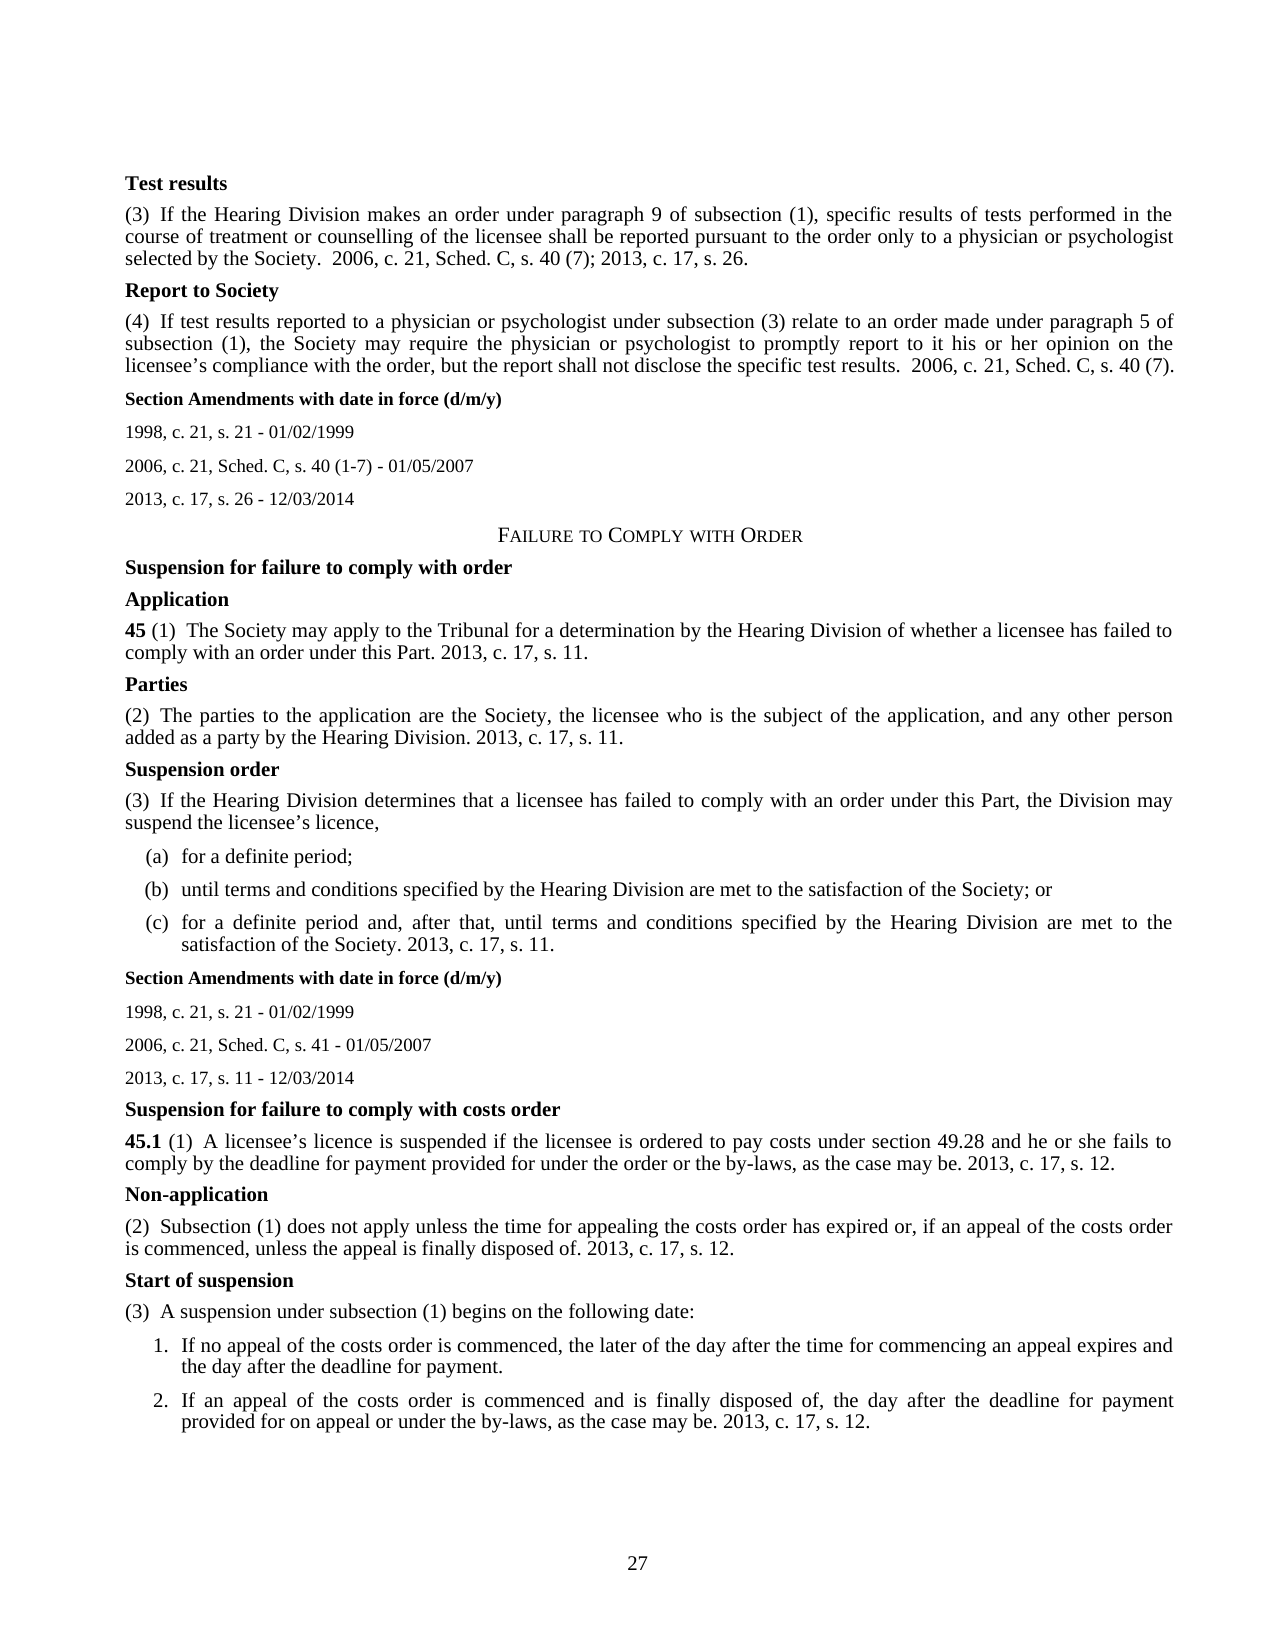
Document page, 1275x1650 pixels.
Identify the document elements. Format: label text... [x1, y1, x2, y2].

text 2013, c. 17, s. 11 - 12/03/2014 [125, 1067, 1175, 1089]
text Report to Society [125, 282, 1175, 301]
text 45.1 (1) A licensee’s licence is suspended if the licensee is ordered to pay costs under section 49.28 and he or she fails to comply by the deadline for payment provided for under the order or the by-laws, as the case may be. 2013, c. 17, s. 12. [125, 1131, 1175, 1174]
text (2) The parties to the application are the Society, the licensee who is the subject of the application, and any other person added as a party by the Hearing Division. 2013, c. 17, s. 11. [125, 705, 1175, 749]
text 2006, c. 21, Sched. C, s. 41 - 01/05/2007 [125, 1034, 1175, 1056]
text Non-application [125, 1187, 1175, 1206]
text (2) Subsection (1) does not apply unless the time for appealing the costs order has expired or, if an appeal of the costs order is commenced, unless the appeal is finally disposed of. 2013, c. 17, s. 12. [125, 1216, 1175, 1259]
text (3) If the Hearing Division makes an order under paragraph 9 of subsection (1), specific results of tests performed in the course of treatment or counselling of the licensee shall be reported pursuant to the order only to a physician or psychologist selected by the Society. 2006, c. 21, Sched. C, s. 40 (7); 2013, c. 17, s. 26. [125, 204, 1175, 269]
text Application [125, 591, 1175, 610]
text (a) for a definite period; [125, 846, 1175, 867]
text 2006, c. 21, Sched. C, s. 40 (1-7) - 01/05/2007 [125, 455, 1175, 476]
text 1. If no appeal of the costs order is commenced, the later of the day after the time for commencing an appeal expires and the day after the deadline for payment. [125, 1334, 1175, 1378]
text 2. If an appeal of the costs order is commenced and is finally disposed of, the day after the deadline for payment provided for on appeal or under the by-laws, as the case may be. 2013, c. 17, s. 12. [125, 1390, 1175, 1433]
text (b) until terms and conditions specified by the Hearing Division are met to the satisfaction of the Society; or [125, 879, 1175, 901]
text Start of suspension [125, 1272, 1175, 1291]
text 45 (1) The Society may apply to the Tribunal for a determination by the Hearing Division of whether a licensee has failed to comply with an order under this Part. 2013, c. 17, s. 11. [125, 620, 1175, 664]
text Section Amendments with date in force (d/m/y) [125, 967, 1175, 989]
text Test results [125, 175, 1175, 194]
text Parties [125, 676, 1175, 695]
subtitle Failure to Comply with Order [125, 525, 1175, 547]
text 1998, c. 21, s. 21 - 01/02/1999 [125, 421, 1175, 443]
text (3) If the Hearing Division determines that a licensee has failed to comply with an order under this Part, the Division may suspend the licensee’s licence, [125, 791, 1175, 834]
text Suspension for failure to comply with order [125, 560, 1175, 578]
text 2013, c. 17, s. 26 - 12/03/2014 [125, 488, 1175, 510]
text (3) A suspension under subsection (1) begins on the following date: [125, 1301, 1175, 1323]
text (4) If test results reported to a physician or psychologist under subsection (3) relate to an order made under paragraph 5 of subsection (1), the Society may require the physician or psychologist to promptly report to it his or her opinion on the licensee’s compliance with the order, but the report shall not disclose the specific test results. 2006, c. 21, Sched. C, s. 40 (7). [125, 311, 1175, 376]
text Suspension order [125, 761, 1175, 780]
text Section Amendments with date in force (d/m/y) [125, 388, 1175, 410]
text Suspension for failure to comply with costs order [125, 1102, 1175, 1120]
text 1998, c. 21, s. 21 - 01/02/1999 [125, 1001, 1175, 1022]
text (c) for a definite period and, after that, until terms and conditions specified by the Hearing Division are met to the satisfaction of the Society. 2013, c. 17, s. 11. [125, 912, 1175, 956]
